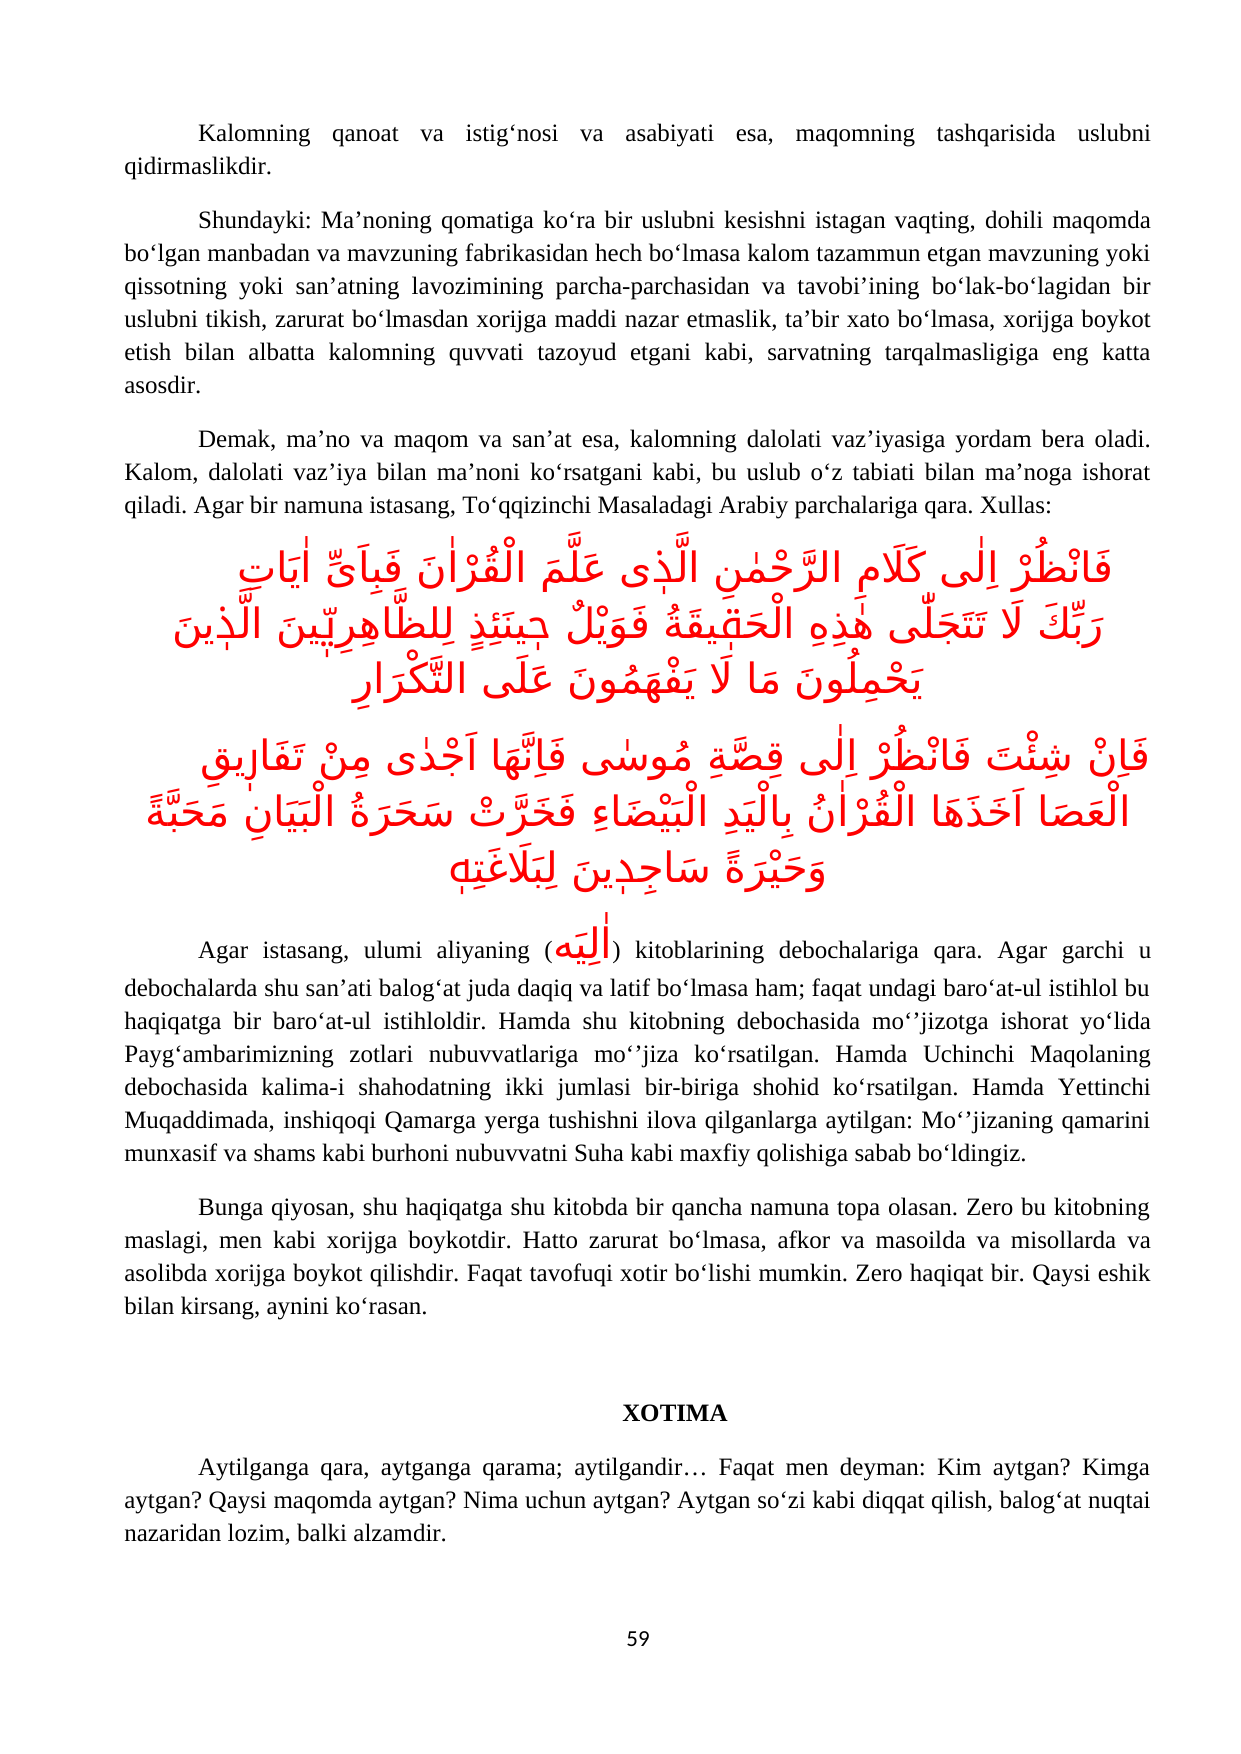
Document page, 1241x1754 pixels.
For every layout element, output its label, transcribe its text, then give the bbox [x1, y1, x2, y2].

text Demak, ma’no va maqom va san’at esa, kalomning dalolati vaz’iyasiga yordam bera oladi. Kalom, dalolati vaz’iya bilan ma’noni ko‘rsatgani kabi, bu uslub o‘z tabiati bilan ma’noga ishorat qiladi. Agar bir namuna istasang, To‘qqizinchi Masaladagi Arabiy parchalariga qara. Xullas: [124, 424, 1152, 519]
text فَانْظُرْ اِلٰى كَلَامِ الرَّحْمٰنِ الَّذٖى عَلَّمَ الْقُرْاٰنَ فَبِاَىِّ اٰيَاتِ رَبِّكَ لَا تَتَجَلّٰى هٰذِهِ الْحَقٖيقَةُ فَوَيْلٌ حٖينَئِذٍ لِلظَّاهِرِيّٖينَ الَّذٖينَ يَحْمِلُونَ مَا لَا يَفْهَمُونَ عَلَى التَّكْرَارِ [124, 544, 1152, 704]
text Agar istasang, ulumi aliyaning (اٰلِيَه) kitoblarining debochalariga qara. Agar garchi u debochalarda shu san’ati balog‘at juda daqiq va latif bo‘lmasa ham; faqat undagi baro‘at-ul istihlol bu haqiqatga bir baro‘at-ul istihloldir. Hamda shu kitobning debochasida mo‘’jizotga ishorat yo‘lida Payg‘ambarimizning zotlari nubuvvatlariga mo‘’jiza ko‘rsatilgan. Hamda Uchinchi Maqolaning debochasida kalima-i shahodatning ikki jumlasi bir-biriga shohid ko‘rsatilgan. Hamda Yettinchi Muqaddimada, inshiqoqi Qamarga yerga tushishni ilova qilganlarga aytilgan: Mo‘’jizaning qamarini munxasif va shams kabi burhoni nubuvvatni Suha kabi maxfiy qolishiga sabab bo‘ldingiz. [124, 920, 1152, 1167]
text فَاِنْ شِئْتَ فَانْظُرْ اِلٰى قِصَّةِ مُوسٰى فَاِنَّهَا اَجْدٰى مِنْ تَفَارٖيقِ الْعَصَا اَخَذَهَا الْقُرْاٰنُ بِالْيَدِ الْبَيْضَاءِ فَخَرَّتْ سَحَرَةُ الْبَيَانِ مَحَبَّةً وَحَيْرَةً سَاجِدٖينَ لِبَلَاغَتِهٖ [124, 732, 1152, 892]
text Aytilganga qara, aytganga qarama; aytilgandir… Faqat men deyman: Kim aytgan? Kimga aytgan? Qaysi maqomda aytgan? Nima uchun aytgan? Aytgan so‘zi kabi diqqat qilish, balog‘at nuqtai nazaridan lozim, balki alzamdir. [124, 1452, 1152, 1547]
text Shundayki: Ma’noning qomatiga ko‘ra bir uslubni kesishni istagan vaqting, dohili maqomda bo‘lgan manbadan va mavzuning fabrikasidan hech bo‘lmasa kalom tazammun etgan mavzuning yoki qissotning yoki san’atning lavozimining parcha-parchasidan va tavobi’ining bo‘lak-bo‘lagidan bir uslubni tikish, zarurat bo‘lmasdan xorijga maddi nazar etmaslik, ta’bir xato bo‘lmasa, xorijga boykot etish bilan albatta kalomning quvvati tazoyud etgani kabi, sarvatning tarqalmasligiga eng katta asosdir. [124, 205, 1152, 399]
text Bunga qiyosan, shu haqiqatga shu kitobda bir qancha namuna topa olasan. Zero bu kitobning maslagi, men kabi xorijga boykotdir. Hatto zarurat bo‘lmasa, afkor va masoilda va misollarda va asolibda xorijga boykot qilishdir. Faqat tavofuqi xotir bo‘lishi mumkin. Zero haqiqat bir. Qaysi eshik bilan kirsang, aynini ko‘rasan. [124, 1192, 1152, 1319]
text XOTIMA [124, 1398, 1152, 1427]
text Kalomning qanoat va istig‘nosi va asabiyati esa, maqomning tashqarisida uslubni qidirmaslikdir. [124, 118, 1152, 180]
